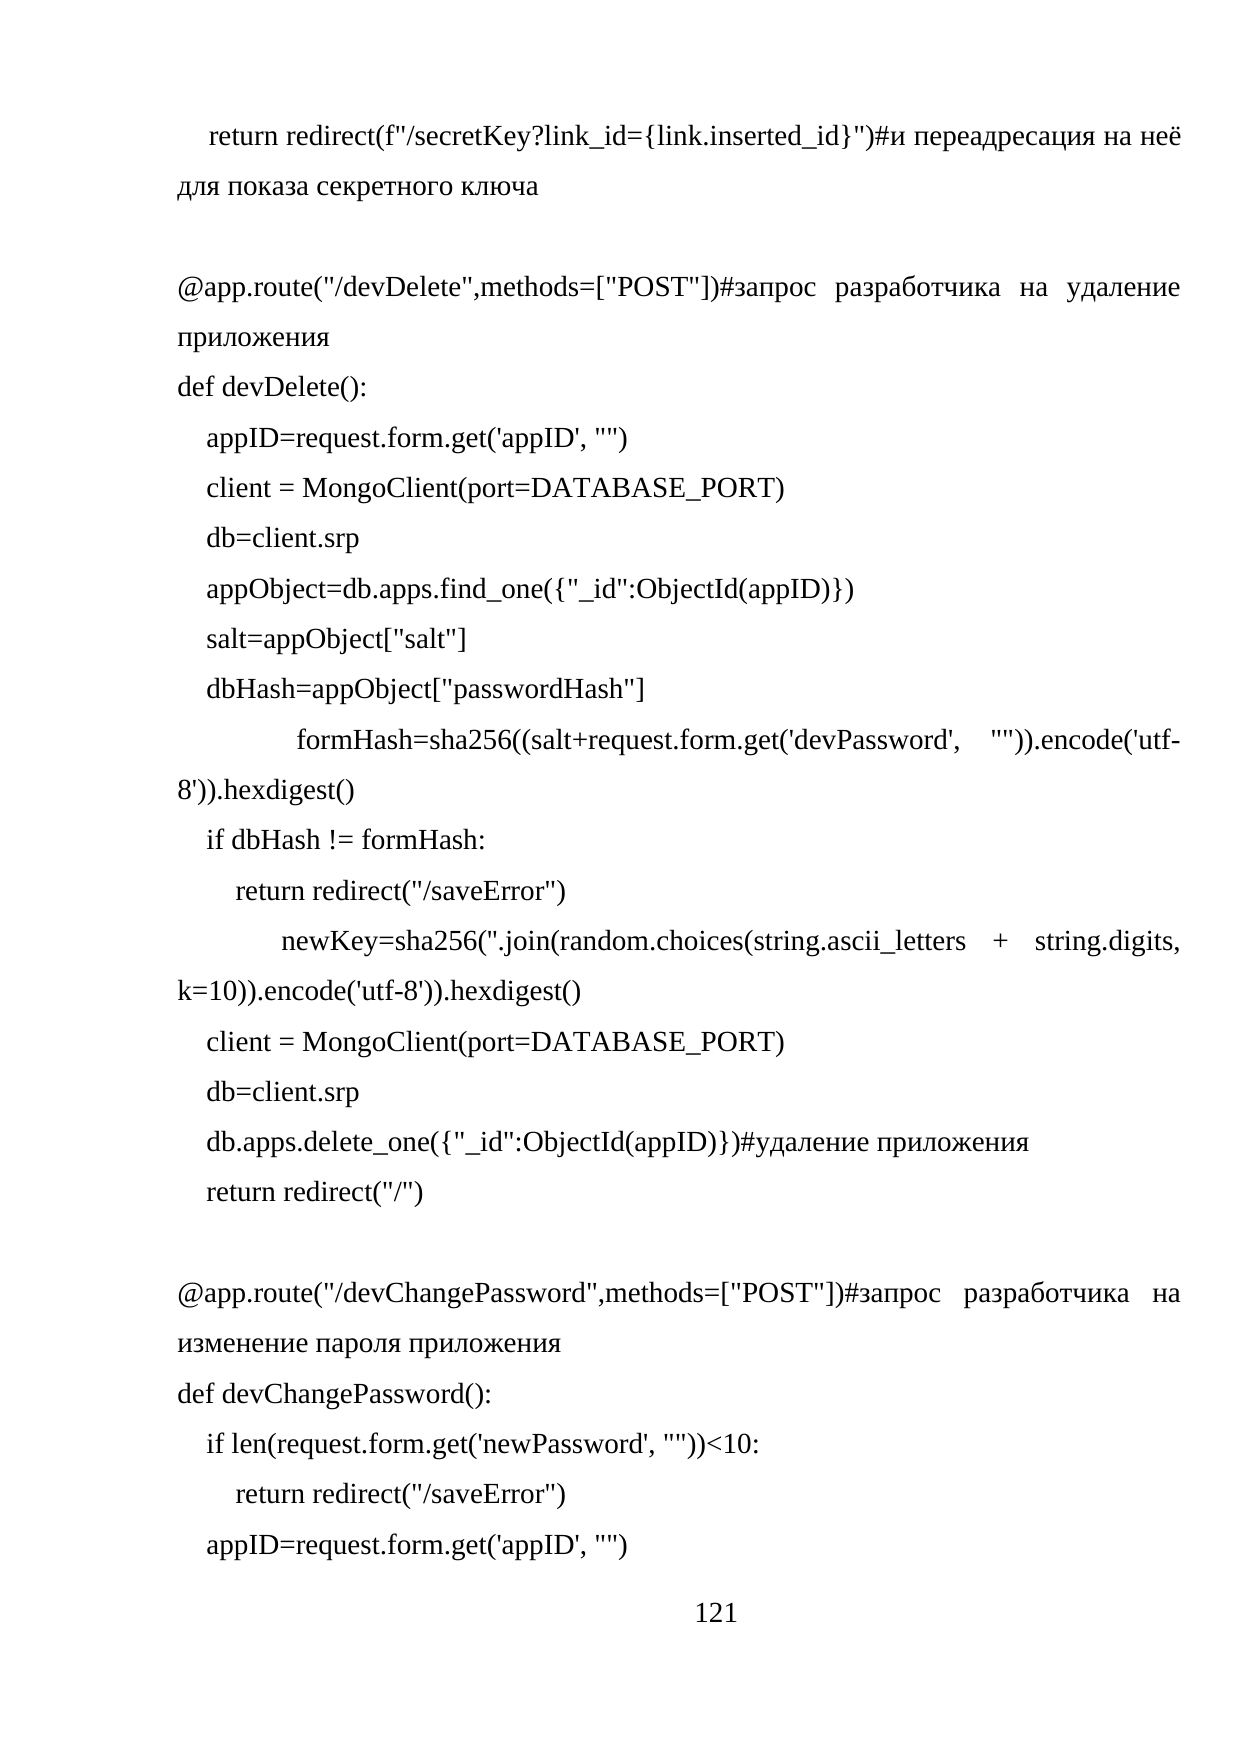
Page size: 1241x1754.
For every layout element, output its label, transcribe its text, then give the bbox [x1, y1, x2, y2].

text @app.route("/devDelete",methods=["POST"])#запрос разработчика на удаление приложения [177, 269, 1181, 353]
text return redirect("/saveError") [177, 873, 1181, 906]
text if dbHash != formHash: [177, 822, 1181, 856]
text return redirect(f"/secretKey?link_id={link.inserted_id}")#и переадресация на неё для показа секретного ключа [177, 118, 1181, 202]
text dbHash=appObject["passwordHash"] [177, 671, 1181, 705]
text db.apps.delete_one({"_id":ObjectId(appID)})#удаление приложения [177, 1124, 1181, 1158]
text client = MongoClient(port=DATABASE_PORT) [177, 1024, 1181, 1057]
text db=client.srp [177, 1074, 1181, 1107]
text def devChangePassword(): [177, 1376, 1181, 1409]
text return redirect("/saveError") [177, 1476, 1181, 1510]
text def devDelete(): [177, 369, 1181, 403]
text appObject=db.apps.find_one({"_id":ObjectId(appID)}) [177, 571, 1181, 604]
text appID=request.form.get('appID', "") [177, 420, 1181, 453]
text newKey=sha256(''.join(random.choices(string.ascii_letters + string.digits, k=10)).encode('utf-8')).hexdigest() [177, 923, 1181, 1007]
text salt=appObject["salt"] [177, 621, 1181, 655]
text if len(request.form.get('newPassword', ""))<10: [177, 1426, 1181, 1460]
text formHash=sha256((salt+request.form.get('devPassword', "")).encode('utf-8')).hexdigest() [177, 722, 1181, 806]
text appID=request.form.get('appID', "") [177, 1527, 1181, 1560]
text db=client.srp [177, 521, 1181, 554]
text @app.route("/devChangePassword",methods=["POST"])#запрос разработчика на изменение пароля приложения [177, 1275, 1181, 1359]
text client = MongoClient(port=DATABASE_PORT) [177, 470, 1181, 504]
text return redirect("/") [177, 1174, 1181, 1208]
